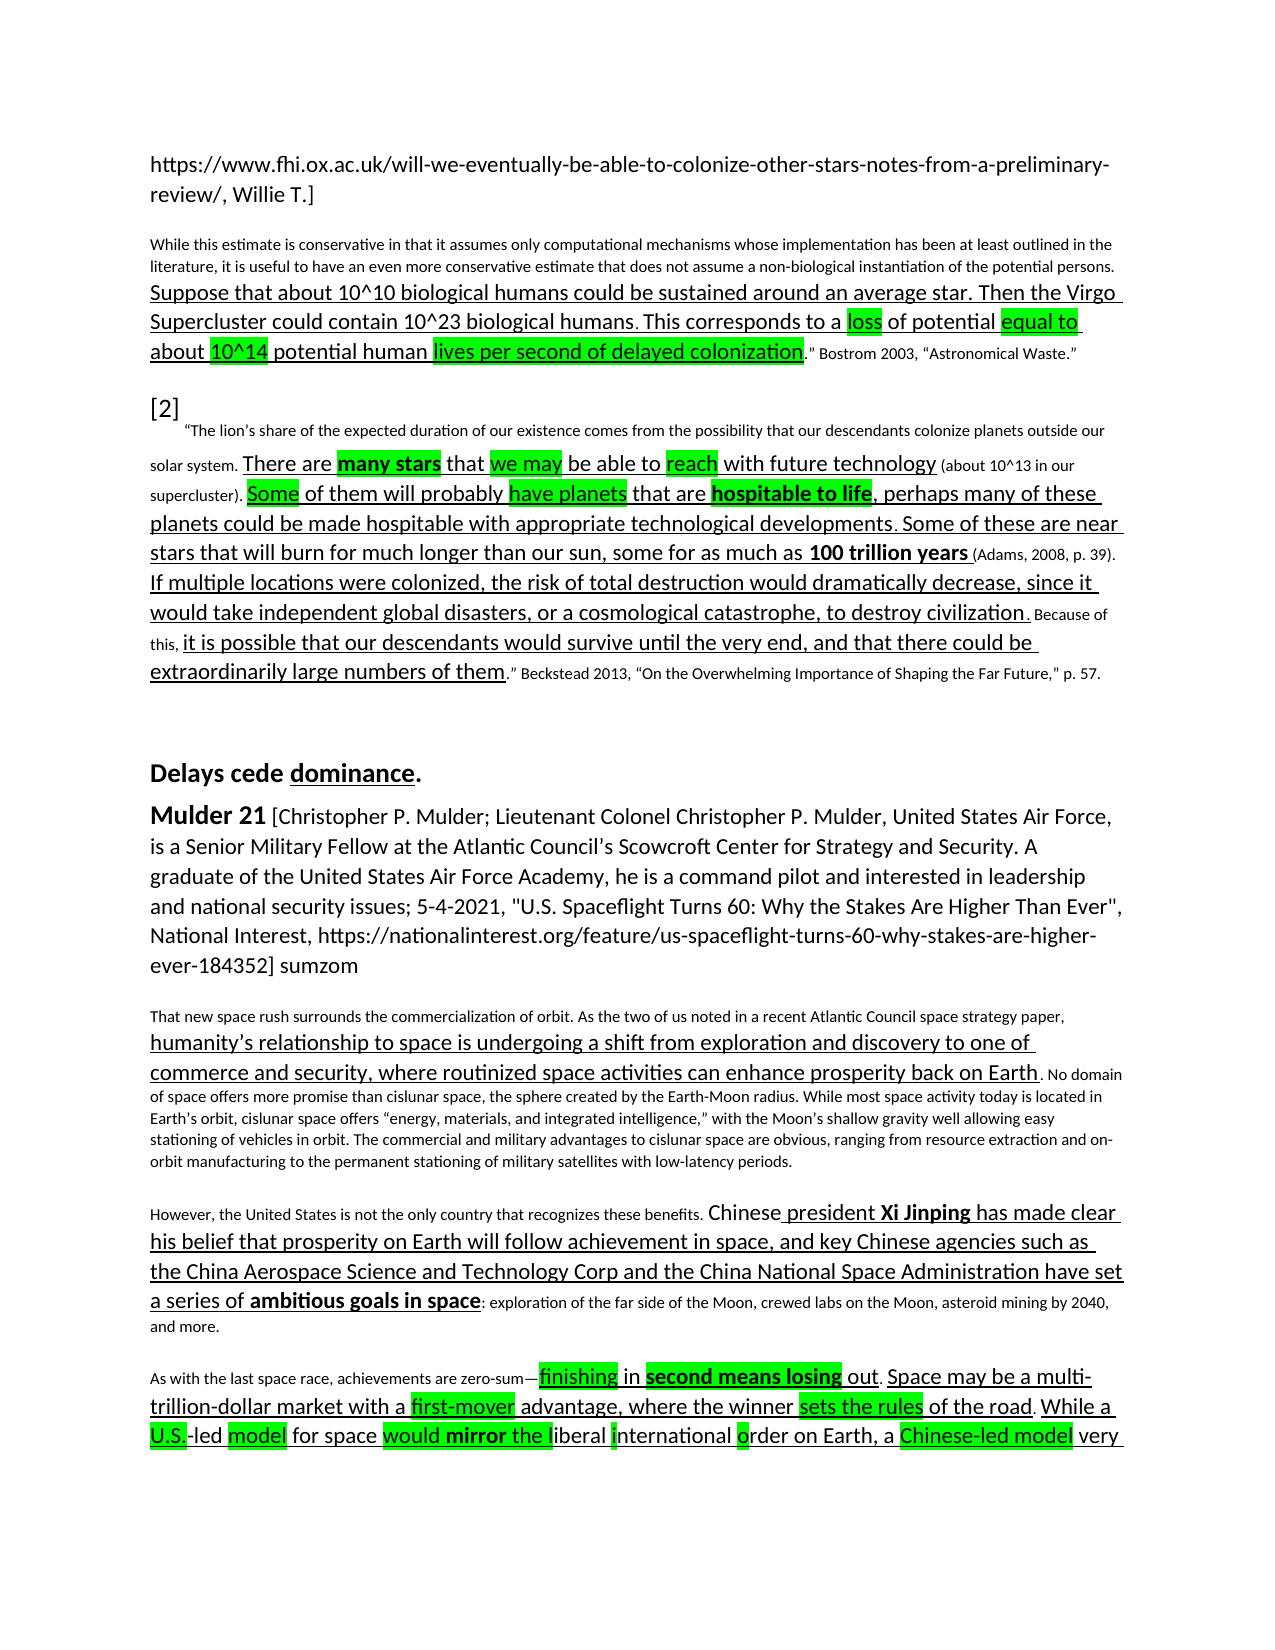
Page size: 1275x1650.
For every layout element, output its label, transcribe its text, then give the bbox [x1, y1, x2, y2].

text However, the United States is not the only country that recognizes these benefits. Chinese president Xi Jinping has made clear his belief that prosperity on Earth will follow achievement in space, and key Chinese agencies such as the China Aerospace Science and Technology Corp and the China National Space Administration have set a series of ambitious goals in space: exploration of the far side of the Moon, crewed labs on the Moon, asteroid mining by 2040, and more. [150, 1198, 1125, 1336]
text That new space rush surrounds the commercialization of orbit. As the two of us noted in a recent Atlantic Council space strategy paper, humanity’s relationship to space is undergoing a shift from exploration and discovery to one of commerce and security, where routinized space activities can enhance prosperity back on Earth. No domain of space offers more promise than cislunar space, the sphere created by the Earth-Moon radius. While most space activity today is located in Earth’s orbit, cislunar space offers “energy, materials, and integrated intelligence,” with the Moon’s shallow gravity well allowing easy stationing of vehicles in orbit. The commercial and military advantages to cislunar space are obvious, ranging from resource extraction and on-orbit manufacturing to the permanent stationing of military satellites with low-latency periods. [150, 1006, 1125, 1171]
text [2] “The lion’s share of the expected duration of our existence comes from the possibility that our descendants colonize planets outside our solar system. There are many stars that we may be able to reach with future technology (about 10^13 in our supercluster). Some of them will probably have planets that are hospitable to life, perhaps many of these planets could be made hospitable with appropriate technological developments. Some of these are near stars that will burn for much longer than our sun, some for as much as 100 trillion years (Adams, 2008, p. 39). If multiple locations were colonized, the risk of total destruction would dramatically decrease, since it would take independent global disasters, or a cosmological catastrophe, to destroy civilization. Because of this, it is possible that our descendants would survive until the very end, and that there could be extraordinarily large numbers of them.” Beckstead 2013, “On the Overwhelming Importance of Shaping the Far Future,” p. 57. [150, 392, 1125, 685]
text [150, 1362, 1125, 1450]
text While this estimate is conservative in that it assumes only computational mechanisms whose implementation has been at least outlined in the literature, it is useful to have an even more conservative estimate that does not assume a non-biological instantiation of the potential persons. Suppose that about 10^10 biological humans could be sustained around an average star. Then the Virgo Supercluster could contain 10^23 biological humans. This corresponds to a loss of potential equal to about 10^14 potential human lives per second of delayed colonization.” Bostrom 2003, “Astronomical Waste.” [150, 234, 1125, 365]
text Mulder 21 [Christopher P. Mulder; Lieutenant Colonel Christopher P. Mulder, United States Air Force, is a Senior Military Fellow at the Atlantic Council’s Scowcroft Center for Strategy and Security. A graduate of the United States Air Force Academy, he is a command pilot and interested in leadership and national security issues; 5-4-2021, "U.S. Spaceflight Turns 60: Why the Stakes Are Higher Than Ever", National Interest, https://nationalinterest.org/feature/us-spaceflight-turns-60-why-stakes-are-higher-ever-184352] sumzom [150, 798, 1125, 979]
subtitle Delays cede dominance. [150, 757, 1125, 789]
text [150, 150, 1125, 208]
